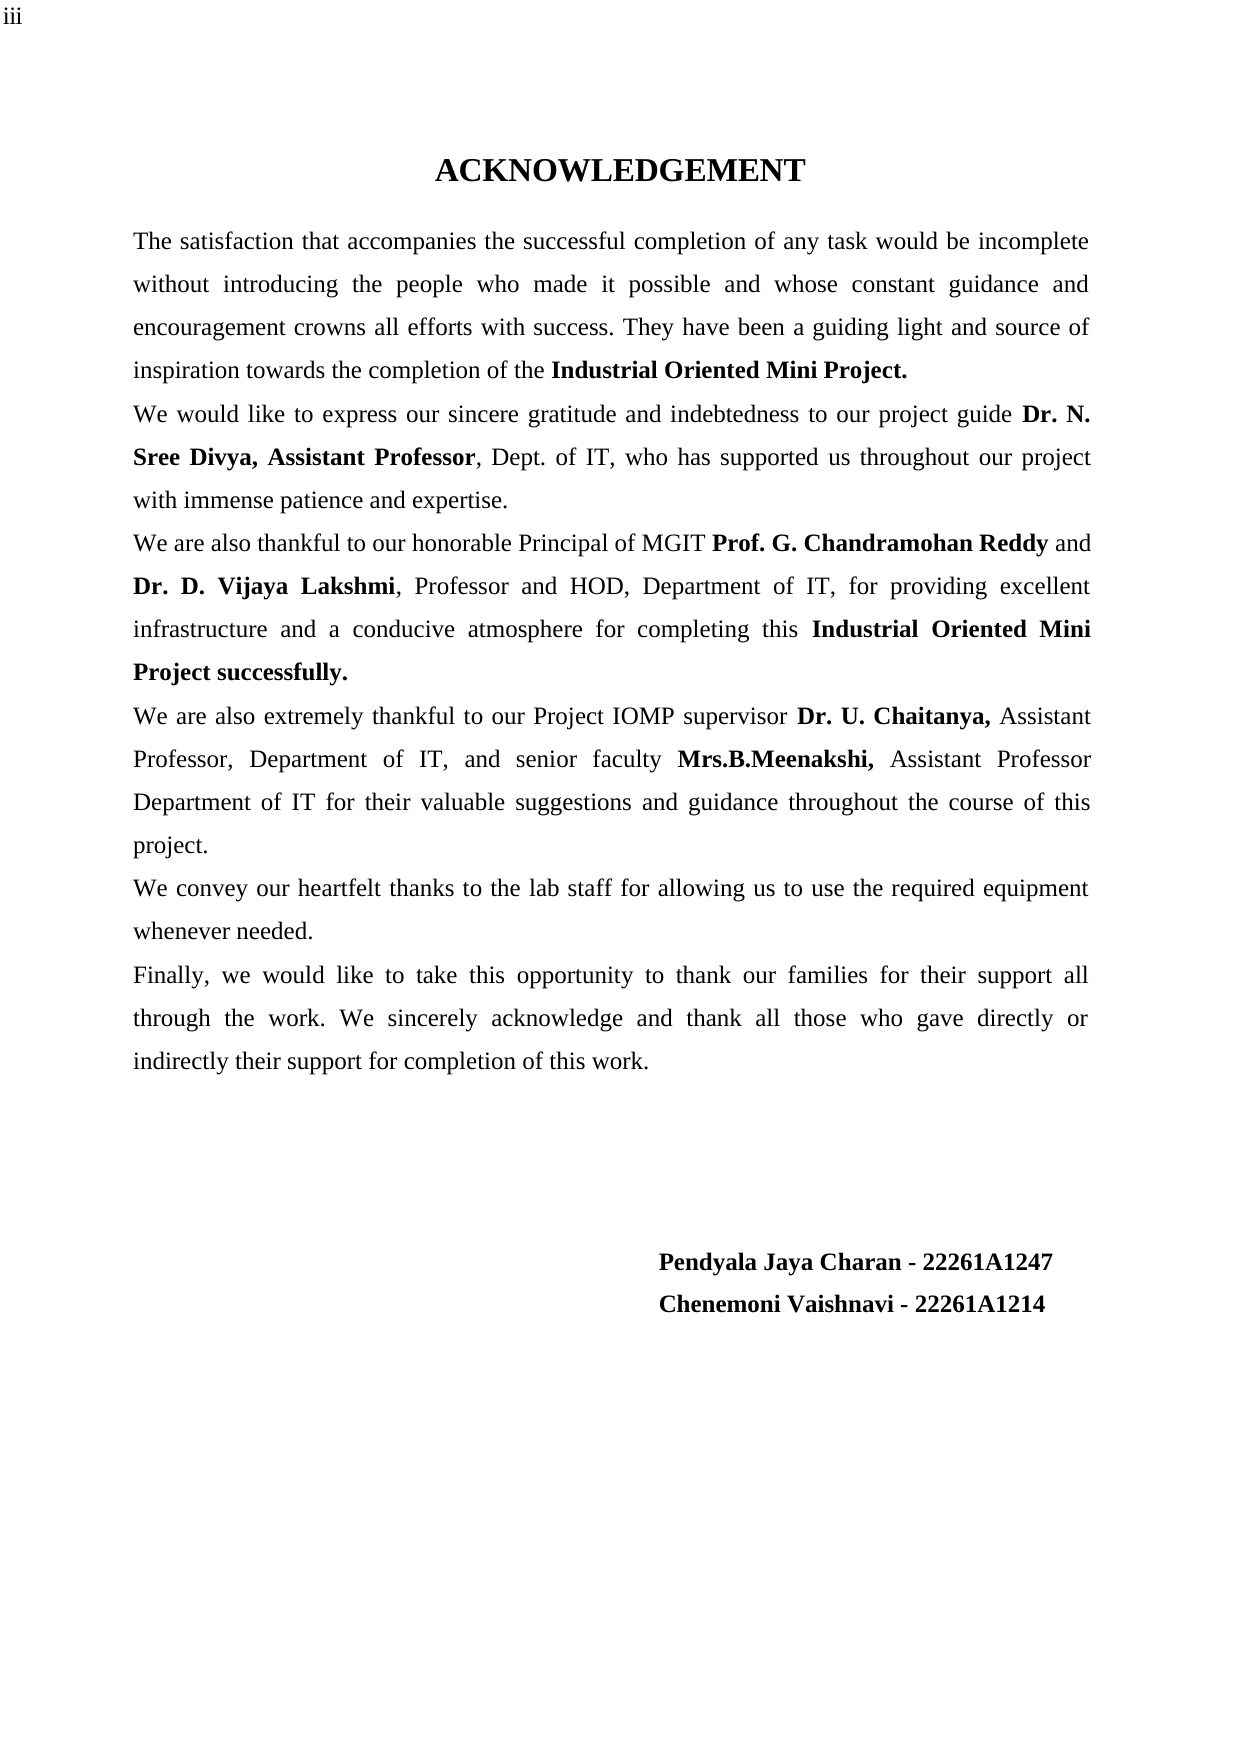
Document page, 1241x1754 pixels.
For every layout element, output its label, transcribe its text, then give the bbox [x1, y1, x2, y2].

text We would like to express our sincere gratitude and indebtedness to our project guide Dr. N. Sree Divya, Assistant Professor, Dept. of IT, who has supported us throughout our project with immense patience and expertise. [133, 399, 1091, 514]
text We convey our heartfelt thanks to the lab staff for allowing us to use the required equipment whenever needed. [133, 873, 1089, 945]
text We are also thankful to our honorable Principal of MGIT Prof. G. Chandramohan Reddy and Dr. D. Vijaya Lakshmi, Professor and HOD, Department of IT, for providing excellent infrastructure and a conducive atmosphere for completing this Industrial Oriented Mini Project successfully. [133, 528, 1091, 686]
text We are also extremely thankful to our Project IOMP supervisor Dr. U. Chaitanya, Assistant Professor, Department of IT, and senior faculty Mrs.B.Meenakshi, Assistant Professor Department of IT for their valuable suggestions and guidance throughout the course of this project. [133, 701, 1091, 859]
text The satisfaction that accompanies the successful completion of any task would be incomplete without introducing the people who made it possible and whose constant guidance and encouragement crowns all efforts with success. They have been a guiding light and source of inspiration towards the completion of the Industrial Oriented Mini Project. [133, 226, 1090, 384]
text Pendyala Jaya Charan - 22261A1247 [658, 1247, 1137, 1276]
text Finally, we would like to take this opportunity to thank our families for their support all through the work. We sincerely acknowledge and thank all those who gave directly or indirectly their support for completion of this work. [133, 960, 1089, 1075]
text Chenemoni Vaishnavi - 22261A1214 [658, 1289, 1137, 1318]
subtitle ACKNOWLEDGEMENT [133, 150, 1108, 188]
